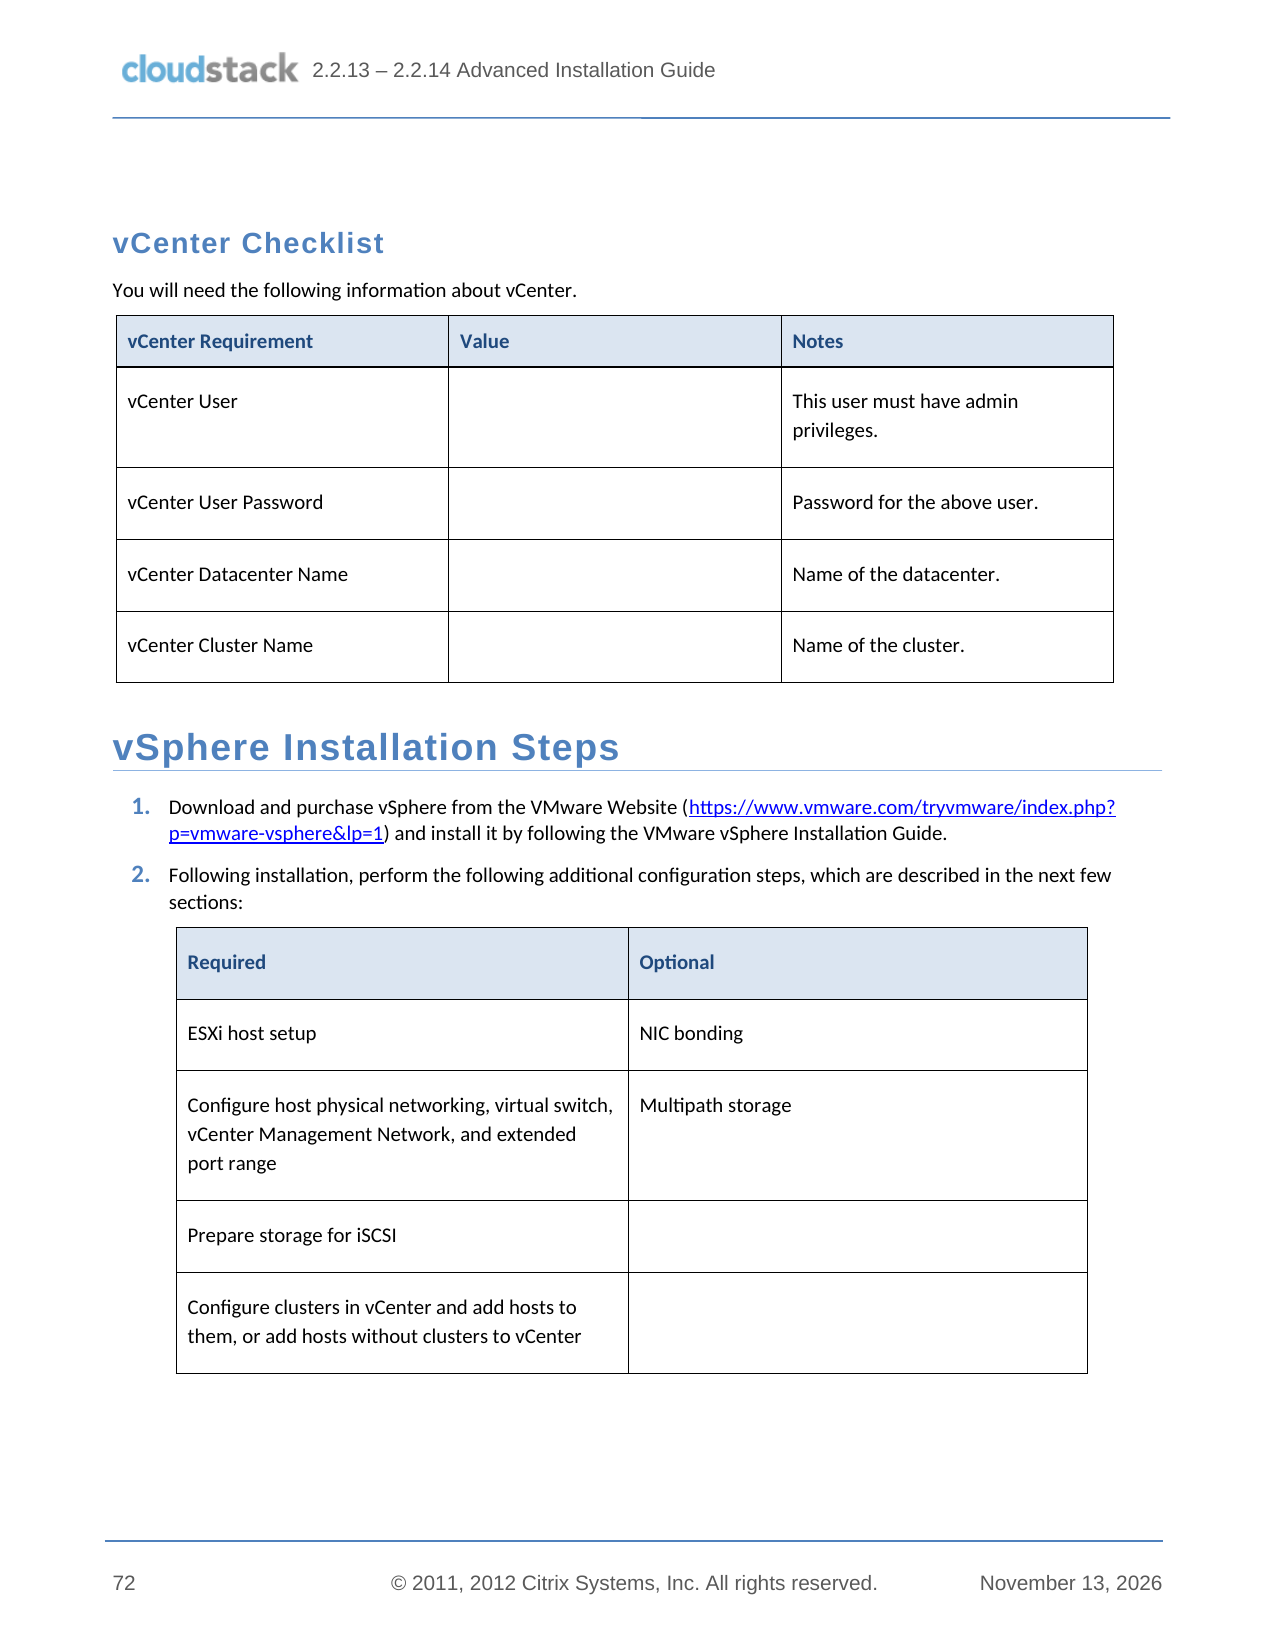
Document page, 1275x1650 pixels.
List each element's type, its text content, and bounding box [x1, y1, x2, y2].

table_cell vCenter Cluster Name [117, 612, 448, 682]
table_header vCenter Requirement [117, 316, 448, 366]
subtitle vSphere Installation Steps [112, 725, 1162, 771]
table_cell This user must have admin privileges. [782, 368, 1113, 467]
subtitle vCenter Checklist [112, 226, 1162, 259]
table_cell [629, 1201, 1087, 1272]
table_cell vCenter User Password [117, 468, 448, 539]
table_cell Password for the above user. [782, 468, 1113, 539]
table_cell [449, 368, 781, 467]
table_cell [449, 540, 781, 611]
table_cell Name of the datacenter. [782, 540, 1113, 611]
table_cell [449, 612, 781, 682]
table_header Optional [629, 928, 1087, 999]
table_cell vCenter Datacenter Name [117, 540, 448, 611]
table_cell Configure host physical networking, virtual switch, vCenter Management Network, and extended port range [177, 1071, 628, 1200]
table_cell Name of the cluster. [782, 612, 1113, 682]
table_cell ESXi host setup [177, 1000, 628, 1070]
list Following installation, perform the following additional configuration steps, which are described in the next few sections: [131, 858, 1162, 914]
picture [112, 45, 312, 95]
list Download and purchase vSphere from the VMware Website (https://www.vmware.com/tryvmware/index.php?p=vmware-vsphere&lp=1) and install it by following the VMware vSphere Installation Guide. [131, 790, 1162, 846]
table_cell Configure clusters in vCenter and add hosts to them, or add hosts without clusters to vCenter [177, 1273, 628, 1373]
table_cell Multipath storage [629, 1071, 1087, 1200]
table_header Notes [782, 316, 1113, 366]
table_cell NIC bonding [629, 1000, 1087, 1070]
text You will need the following information about vCenter. [112, 277, 1162, 302]
table_cell [449, 468, 781, 539]
table_cell [629, 1273, 1087, 1373]
table_header Value [449, 316, 781, 366]
table_cell Prepare storage for iSCSI [177, 1201, 628, 1272]
table_header Required [177, 928, 628, 999]
table_cell vCenter User [117, 368, 448, 467]
